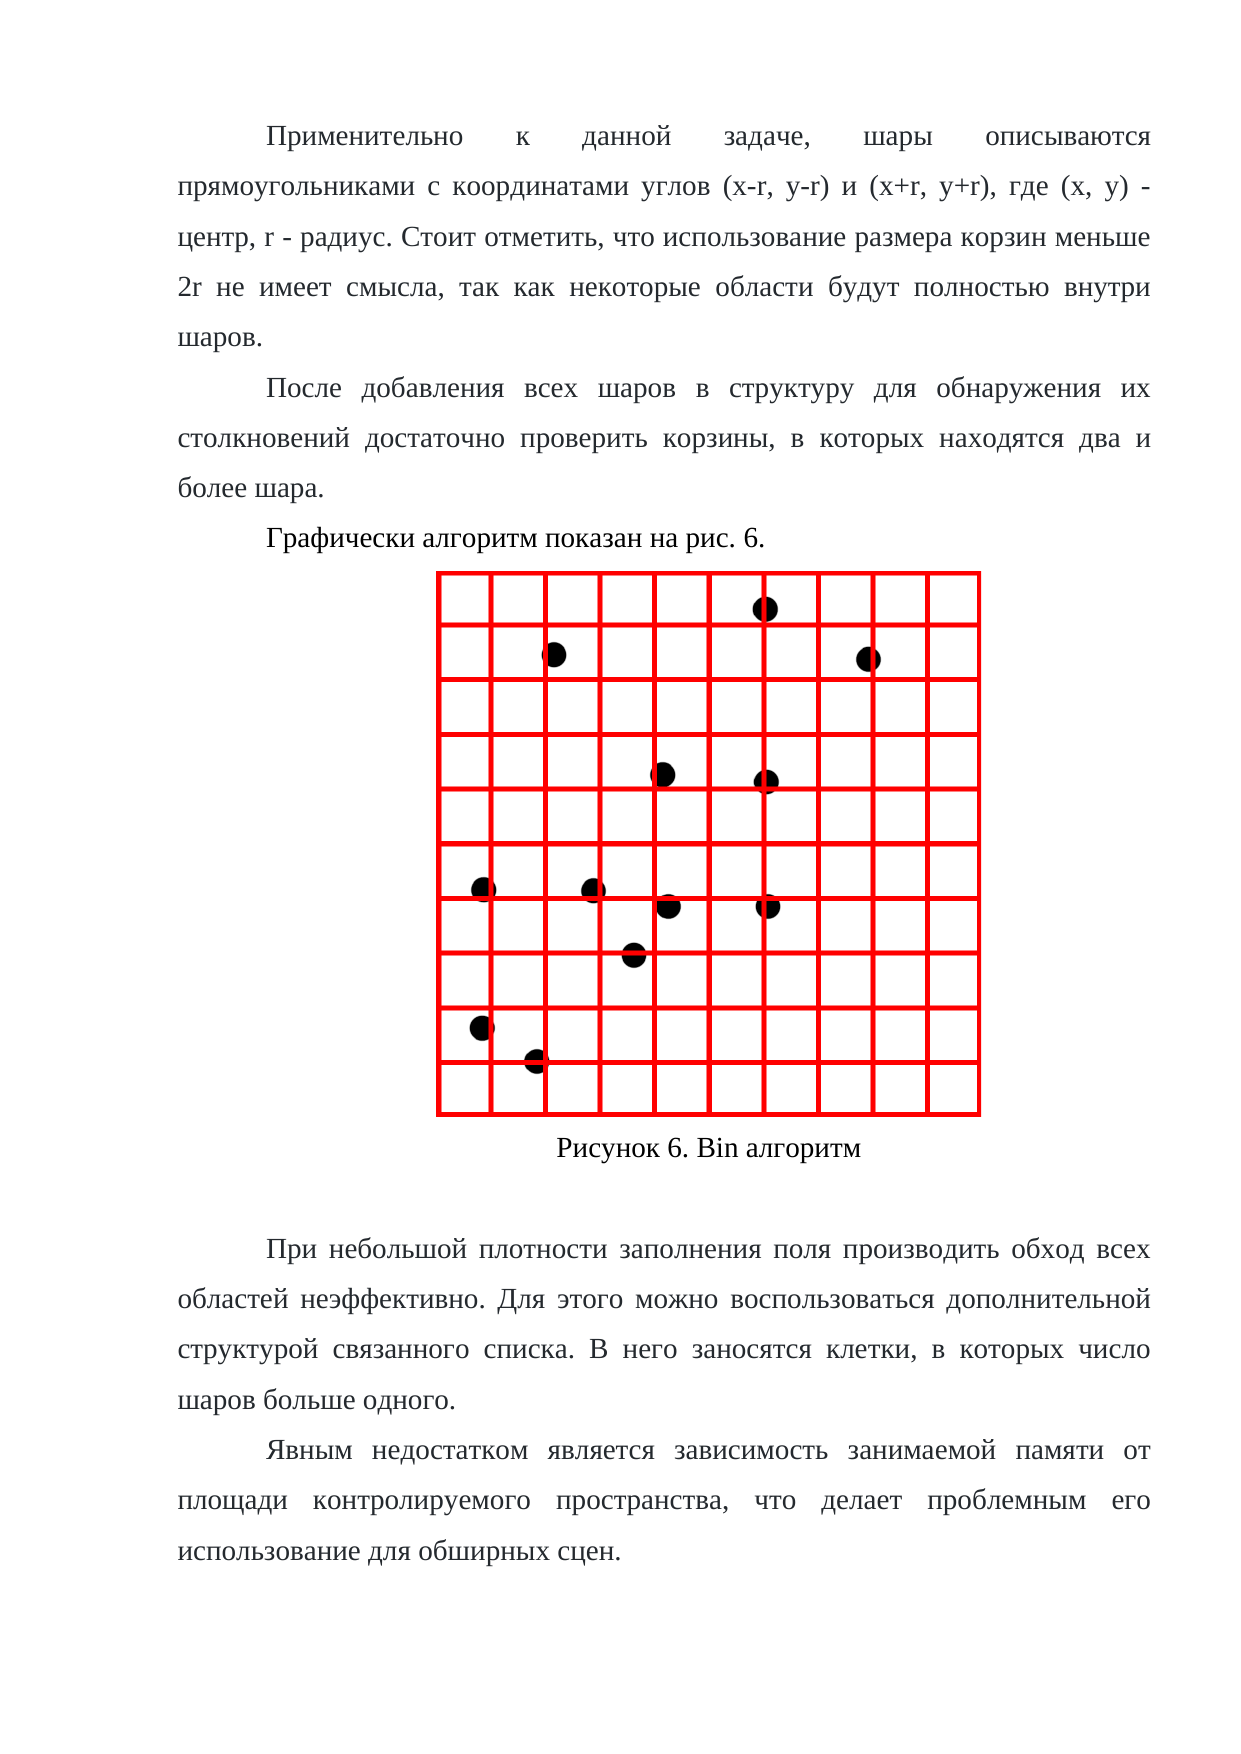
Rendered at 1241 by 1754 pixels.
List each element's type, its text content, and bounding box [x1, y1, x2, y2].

text После добавления всех шаров в структуру для обнаружения их столкновений достаточно проверить корзины, в которых находятся два и более шара. [177, 370, 1152, 504]
text При небольшой плотности заполнения поля производить обход всех областей неэффективно. Для этого можно воспользоваться дополнительной структурой связанного списка. В него заносятся клетки, в которых число шаров больше одного. [177, 1231, 1152, 1415]
text Рисунок 6. Bin алгоритм [177, 1130, 1152, 1164]
text Явным недостатком является зависимость занимаемой памяти от площади контролируемого пространства, что делает проблемным его использование для обширных сцен. [177, 1432, 1152, 1566]
picture [436, 571, 982, 1117]
text Применительно к данной задаче, шары описываются прямоугольниками с координатами углов (x-r, y-r) и (x+r, y+r), где (x, y) - центр, r - радиус. Стоит отметить, что использование размера корзин меньше 2r не имеет смысла, так как некоторые области будут полностью внутри шаров. [177, 118, 1152, 353]
text Графически алгоритм показан на рис. 6. [177, 521, 1152, 554]
